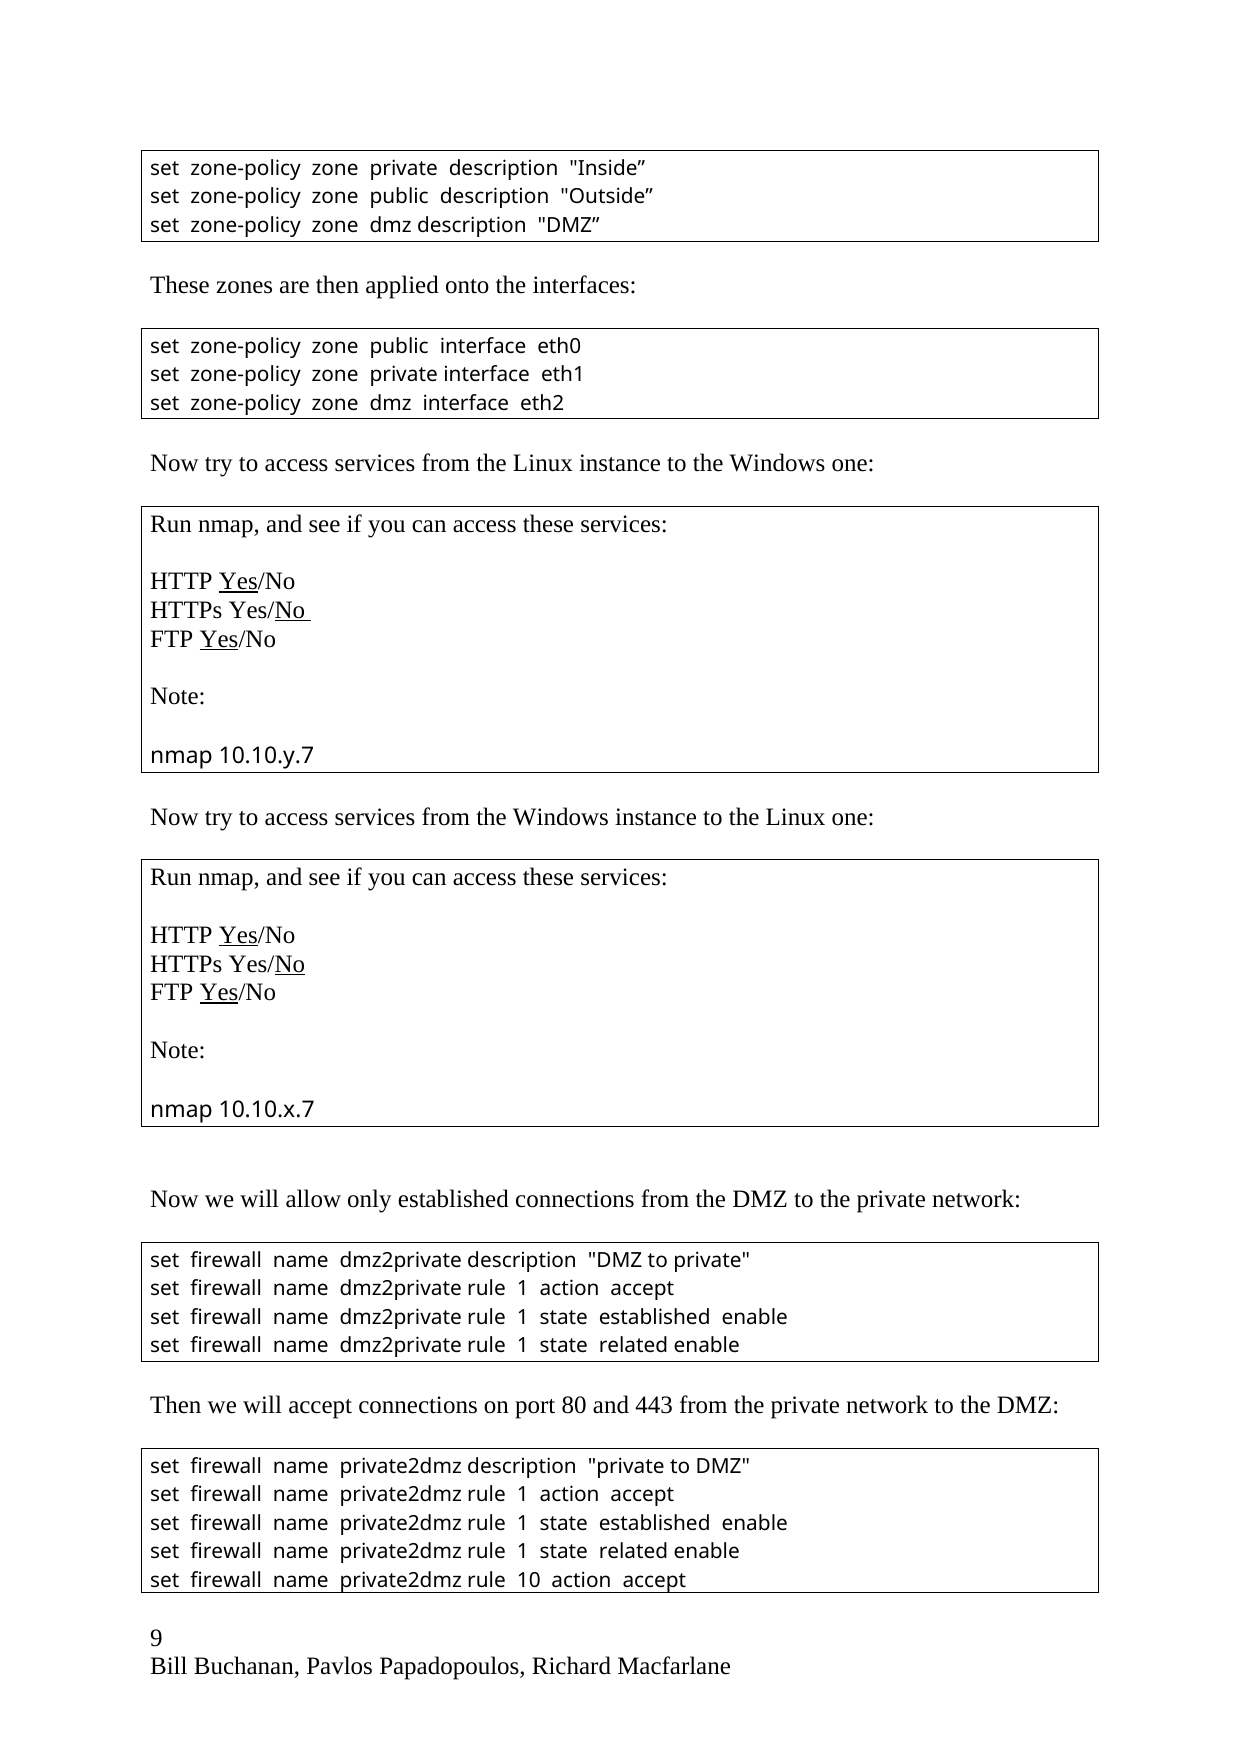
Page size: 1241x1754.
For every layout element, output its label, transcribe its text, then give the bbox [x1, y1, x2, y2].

text set zone-policy zone dmz interface eth2 [142, 385, 1098, 418]
text set firewall name private2dmz description "private to DMZ" [142, 1449, 1098, 1479]
text HTTP Yes/No [150, 566, 1090, 595]
text HTTPs Yes/No [150, 595, 1090, 624]
text set firewall name private2dmz rule 1 state related enable [150, 1536, 1090, 1565]
text Now try to access services from the Linux instance to the Windows one: [150, 448, 1090, 477]
text Note: nmap 10.10.x.7 [142, 1032, 1098, 1126]
text Note: nmap 10.10.y.7 [142, 678, 1098, 772]
text set zone-policy zone public interface eth0 [142, 329, 1098, 359]
text set firewall name private2dmz rule 1 action accept [150, 1479, 1090, 1508]
text FTP Yes/No [150, 977, 1090, 1006]
text Run nmap, and see if you can access these services: [142, 507, 1098, 537]
text set firewall name dmz2private rule 1 action accept [150, 1273, 1090, 1302]
text FTP Yes/No [150, 624, 1090, 652]
text set zone-policy zone dmz description "DMZ” [142, 207, 1098, 241]
text set firewall name private2dmz rule 10 action accept [150, 1565, 1090, 1592]
text Now try to access services from the Windows instance to the Linux one: [150, 802, 1090, 831]
text Run nmap, and see if you can access these services: [142, 860, 1098, 891]
text Now we will allow only established connections from the DMZ to the private network: [150, 1184, 1090, 1213]
text Then we will accept connections on port 80 and 443 from the private network to the DMZ: [150, 1391, 1090, 1419]
text set firewall name dmz2private rule 1 state related enable [142, 1327, 1098, 1361]
text set zone-policy zone private description "Inside” [142, 151, 1098, 182]
text These zones are then applied onto the interfaces: [150, 270, 1090, 299]
text set zone-policy zone private interface eth1 [150, 359, 1090, 385]
text set firewall name dmz2private description "DMZ to private" [142, 1243, 1098, 1273]
text HTTPs Yes/No [150, 949, 1090, 977]
text set firewall name private2dmz rule 1 state established enable [150, 1508, 1090, 1536]
text HTTP Yes/No [150, 920, 1090, 949]
text set firewall name dmz2private rule 1 state established enable [150, 1302, 1090, 1327]
text set zone-policy zone public description "Outside” [150, 182, 1090, 207]
